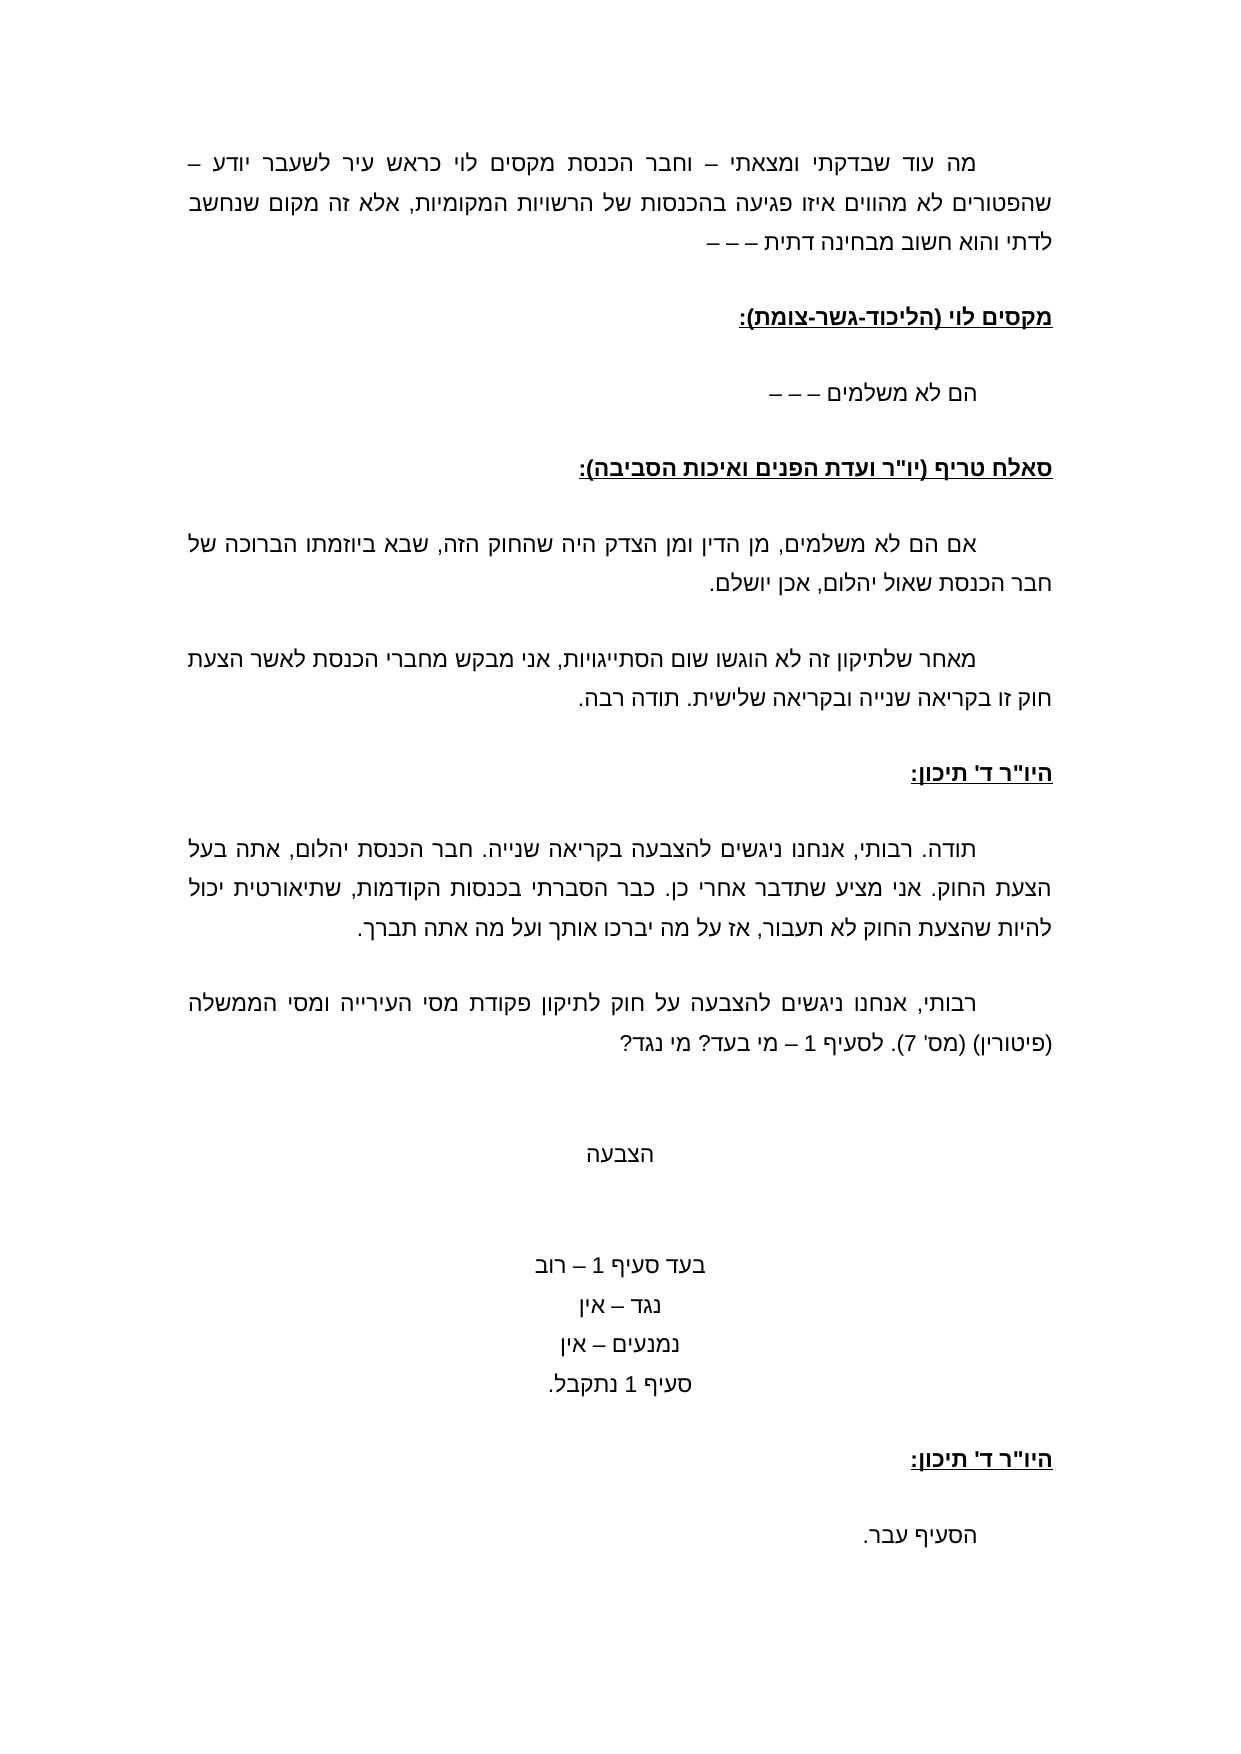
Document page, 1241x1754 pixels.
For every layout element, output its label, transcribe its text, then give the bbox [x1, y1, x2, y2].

subtitle בעד סעיף 1 – רוב [187, 1252, 1053, 1279]
subtitle הצבעה [187, 1141, 1053, 1167]
text מאחר שלתיקון זה לא הוגשו שום הסתייגויות, אני מבקש מחברי הכנסת לאשר הצעת חוק זו בקריאה שנייה ובקריאה שלישית. תודה רבה. [187, 646, 1053, 711]
text הסעיף עבר. [187, 1522, 1053, 1548]
text היו"ר ד' תיכון: [187, 1446, 1053, 1473]
text רבותי, אנחנו ניגשים להצבעה על חוק לתיקון פקודת מסי העירייה ומסי הממשלה (פיטורין) (מס' 7). לסעיף 1 – מי בעד? מי נגד? [187, 990, 1053, 1056]
text תודה. רבותי, אנחנו ניגשים להצבעה בקריאה שנייה. חבר הכנסת יהלום, אתה בעל הצעת החוק. אני מציע שתדבר אחרי כן. כבר הסברתי בכנסות הקודמות, שתיאורטית יכול להיות שהצעת החוק לא תעבור, אז על מה יברכו אותך ועל מה אתה תברך. [187, 836, 1053, 941]
subtitle נגד – אין [187, 1292, 1053, 1318]
text אם הם לא משלמים, מן הדין ומן הצדק היה שהחוק הזה, שבא ביוזמתו הברוכה של חבר הכנסת שאול יהלום, אכן יושלם. [187, 531, 1053, 596]
text הם לא משלמים – – – [187, 380, 1053, 406]
text מה עוד שבדקתי ומצאתי – וחבר הכנסת מקסים לוי כראש עיר לשעבר יודע – שהפטורים לא מהווים איזו פגיעה בהכנסות של הרשויות המקומיות, אלא זה מקום שנחשב לדתי והוא חשוב מבחינה דתית – – – [187, 150, 1053, 255]
text מקסים לוי (הליכוד-גשר-צומת): [187, 304, 1053, 331]
subtitle סעיף 1 נתקבל. [187, 1371, 1053, 1397]
subtitle נמנעים – אין [187, 1331, 1053, 1358]
text סאלח טריף (יו"ר ועדת הפנים ואיכות הסביבה): [187, 455, 1053, 482]
text היו"ר ד' תיכון: [187, 760, 1053, 787]
